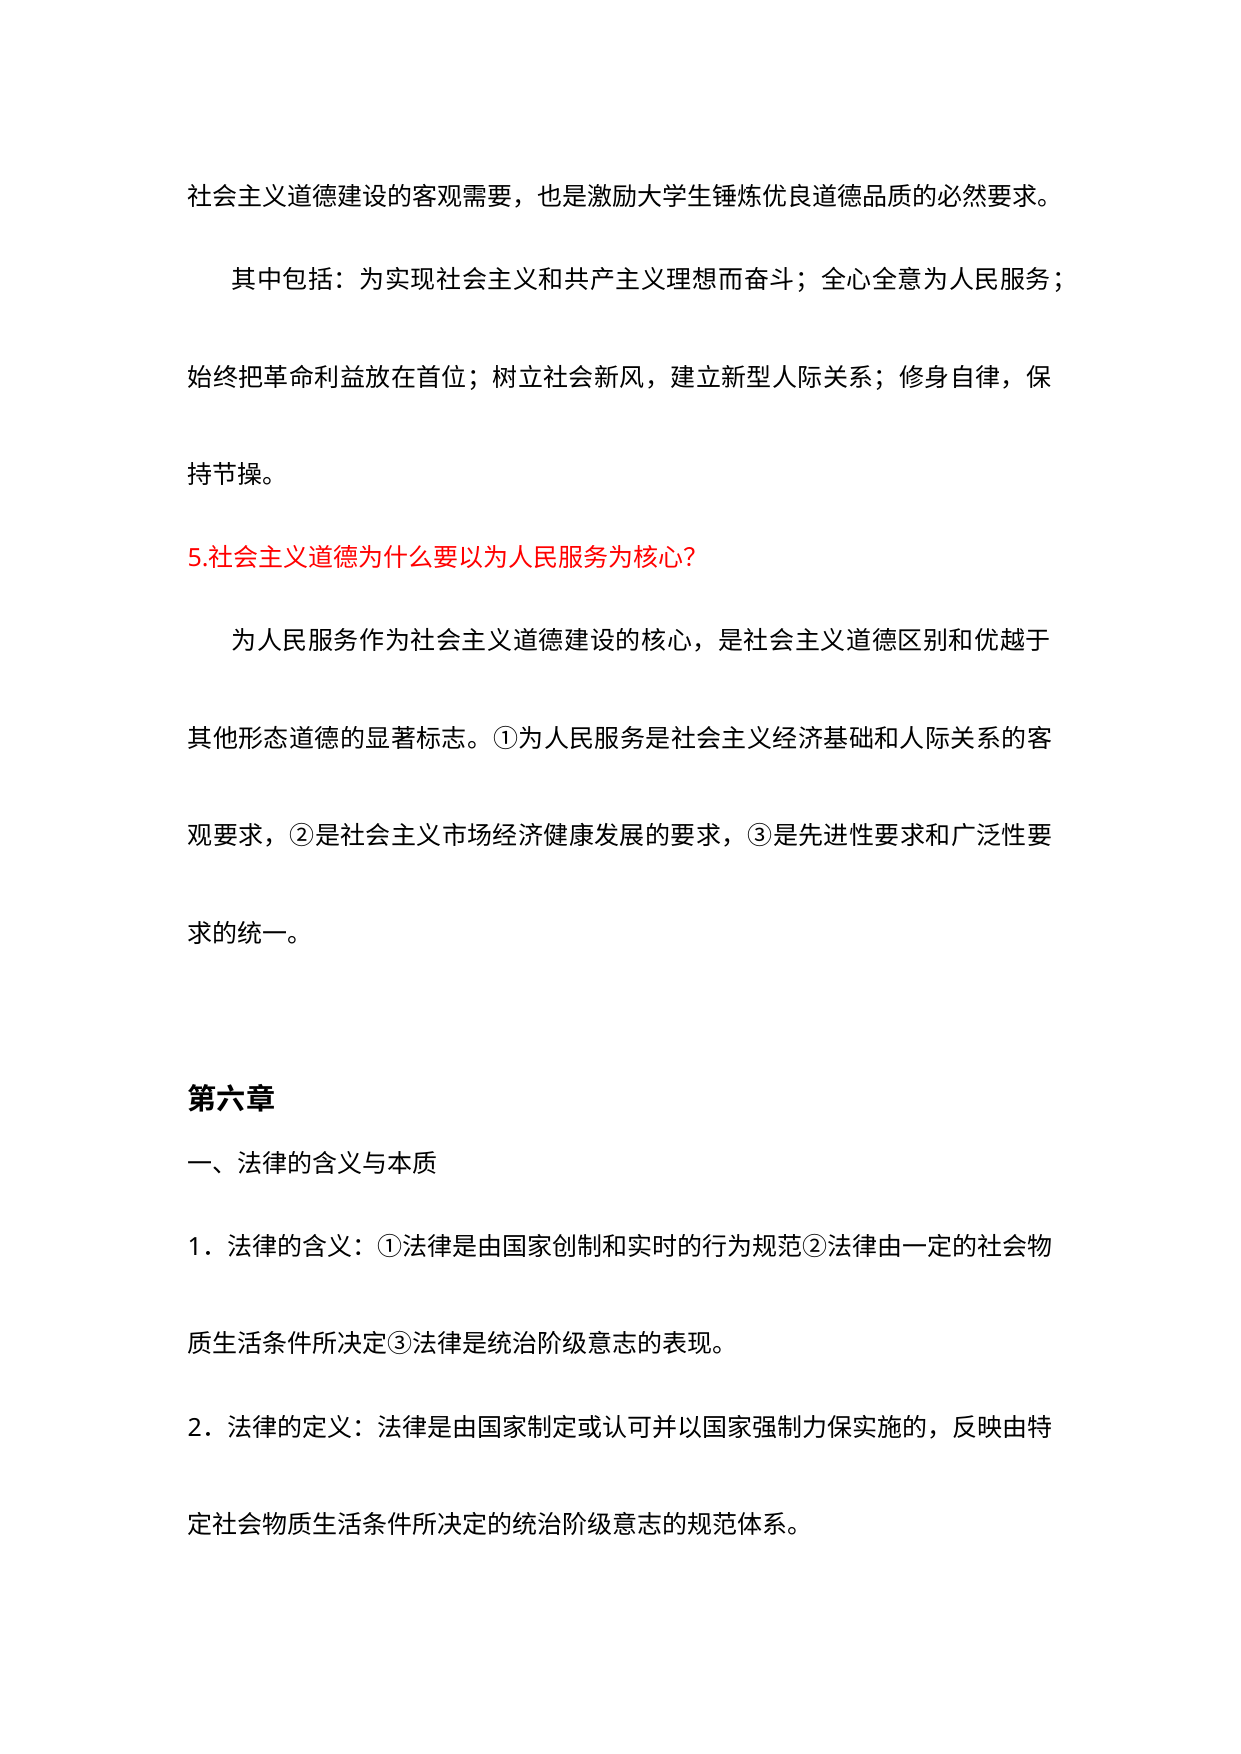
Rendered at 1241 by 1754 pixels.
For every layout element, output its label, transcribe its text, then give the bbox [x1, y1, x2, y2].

text 第六章 [187, 1064, 1053, 1129]
list 法律的含义：①法律是由国家创制和实时的行为规范②法律由一定的社会物质生活条件所决定③法律是统治阶级意志的表现。 [187, 1212, 1053, 1374]
list 法律的定义：法律是由国家制定或认可并以国家强制力保实施的，反映由特定社会物质生活条件所决定的统治阶级意志的规范体系。 [187, 1393, 1053, 1555]
list 法律的含义与本质 [187, 1129, 1053, 1194]
text 5.社会主义道德为什么要以为人民服务为核心？ [187, 523, 1053, 588]
list 为人民服务作为社会主义道德建设的核心，是社会主义道德区别和优越于其他形态道德的显著标志。①为人民服务是社会主义经济基础和人际关系的客观要求，②是社会主义市场经济健康发展的要求，③是先进性要求和广泛性要求的统一。 [187, 606, 1053, 964]
list 其中包括：为实现社会主义和共产主义理想而奋斗；全心全意为人民服务；始终把革命利益放在首位；树立社会新风，建立新型人际关系；修身自律，保持节操。 [187, 245, 1053, 505]
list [187, 162, 1053, 227]
